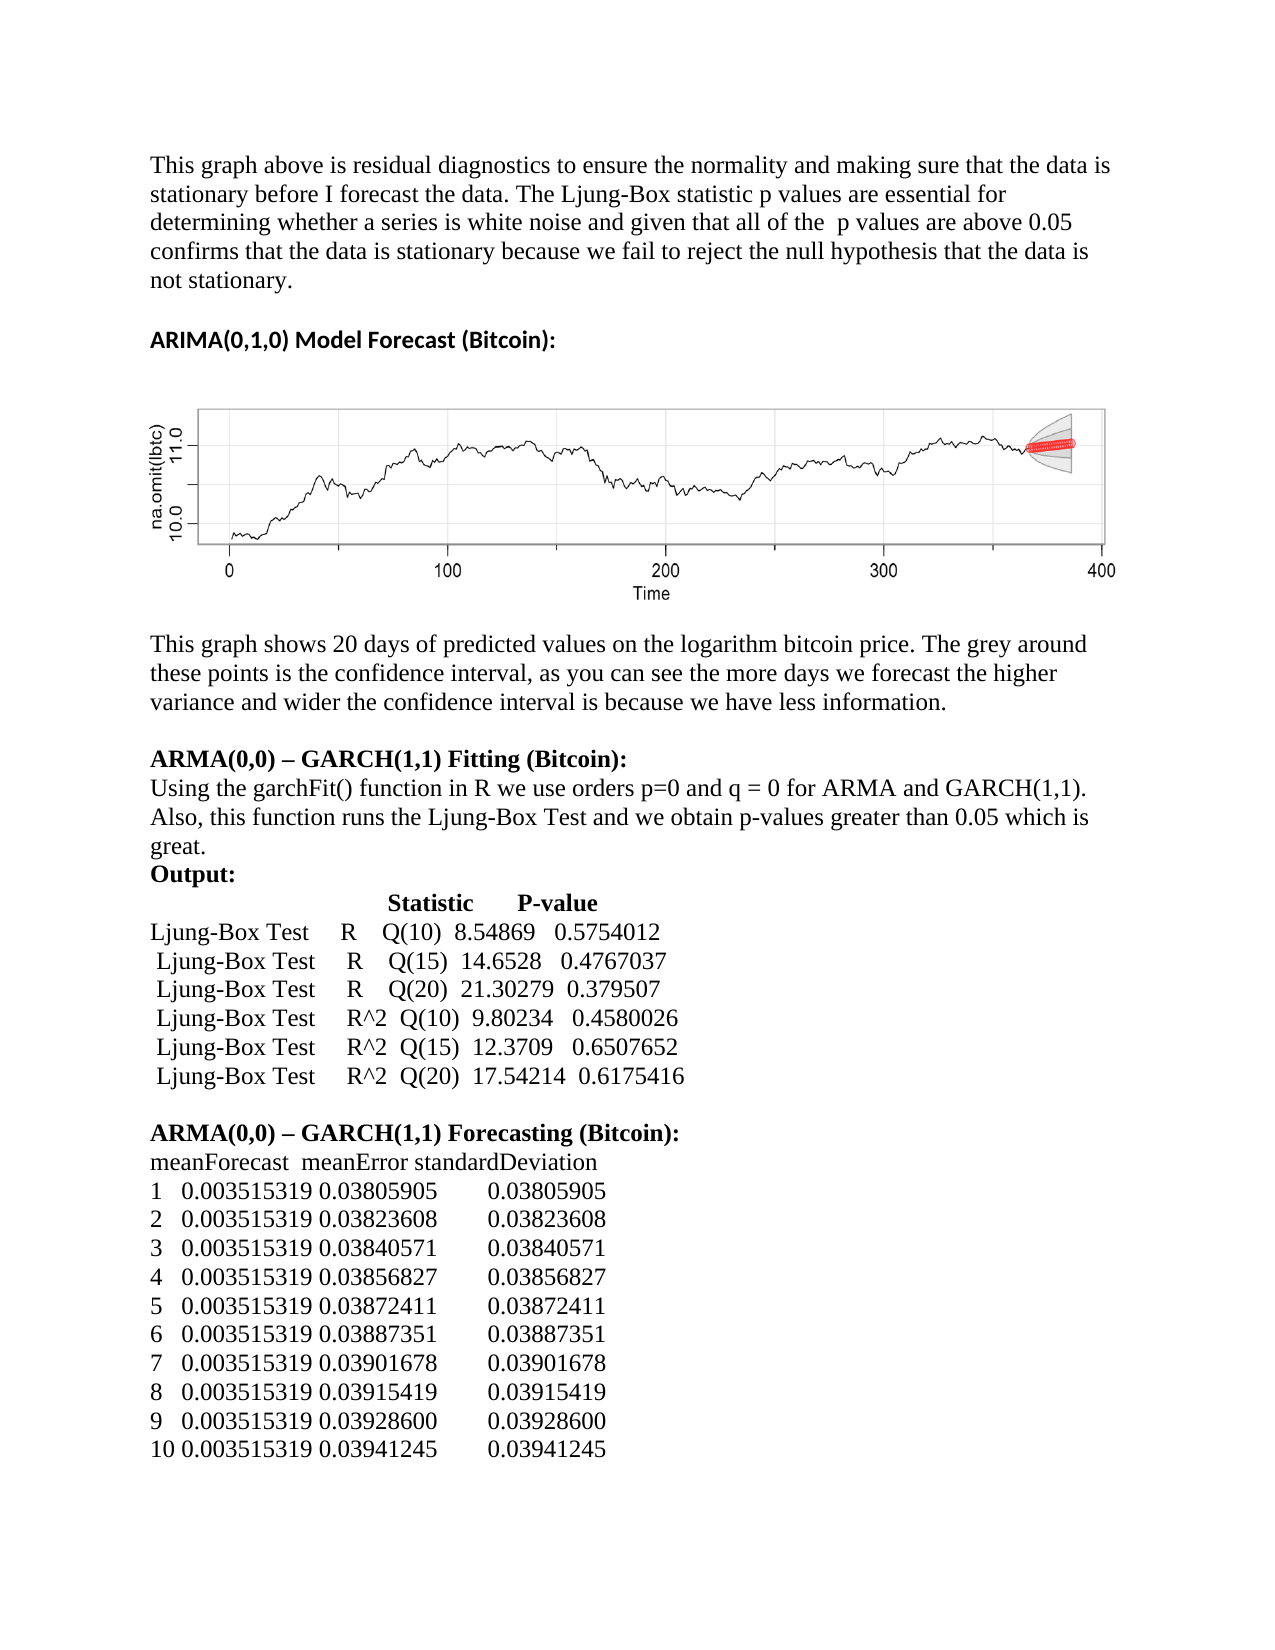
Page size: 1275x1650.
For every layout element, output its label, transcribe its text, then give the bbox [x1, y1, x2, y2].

text Output: [150, 859, 1125, 888]
text ARMA(0,0) – GARCH(1,1) Forecasting (Bitcoin): [150, 1118, 1125, 1147]
text 8 0.003515319 0.03915419 0.03915419 [150, 1377, 1125, 1406]
text 10 0.003515319 0.03941245 0.03941245 [150, 1434, 1125, 1463]
text Ljung-Box Test R^2 Q(10) 9.80234 0.4580026 [150, 1003, 1125, 1032]
text 1 0.003515319 0.03805905 0.03805905 [150, 1176, 1125, 1204]
text Ljung-Box Test R^2 Q(15) 12.3709 0.6507652 [150, 1032, 1125, 1061]
picture [144, 381, 1120, 602]
text Statistic P-value [300, 888, 1125, 917]
text 6 0.003515319 0.03887351 0.03887351 [150, 1319, 1125, 1348]
text Using the garchFit() function in R we use orders p=0 and q = 0 for ARMA and GARCH(1,1). Also, this function runs the Ljung-Box Test and we obtain p-values greater than 0.05 which is great. [150, 773, 1125, 859]
text 9 0.003515319 0.03928600 0.03928600 [150, 1406, 1125, 1434]
text ARMA(0,0) – GARCH(1,1) Fitting (Bitcoin): [150, 744, 1125, 773]
text Ljung-Box Test R^2 Q(20) 17.54214 0.6175416 [150, 1061, 1125, 1089]
text ARIMA(0,1,0) Model Forecast (Bitcoin): [150, 324, 1125, 355]
text Ljung-Box Test R Q(10) 8.54869 0.5754012 [150, 917, 1125, 946]
text 4 0.003515319 0.03856827 0.03856827 [150, 1262, 1125, 1291]
text Ljung-Box Test R Q(15) 14.6528 0.4767037 [150, 946, 1125, 974]
text meanForecast meanError standardDeviation [150, 1147, 1125, 1176]
text 7 0.003515319 0.03901678 0.03901678 [150, 1348, 1125, 1377]
text Ljung-Box Test R Q(20) 21.30279 0.379507 [150, 974, 1125, 1003]
text This graph above is residual diagnostics to ensure the normality and making sure that the data is stationary before I forecast the data. The Ljung-Box statistic p values are essential for determining whether a series is white noise and given that all of the p values are above 0.05 confirms that the data is stationary because we fail to reject the null hypothesis that the data is not stationary. [150, 150, 1125, 294]
text 3 0.003515319 0.03840571 0.03840571 [150, 1233, 1125, 1262]
text 5 0.003515319 0.03872411 0.03872411 [150, 1291, 1125, 1319]
text This graph shows 20 days of predicted values on the logarithm bitcoin price. The grey around these points is the confidence interval, as you can see the more days we forecast the higher variance and wider the confidence interval is because we have less information. [150, 629, 1125, 716]
text 2 0.003515319 0.03823608 0.03823608 [150, 1204, 1125, 1233]
